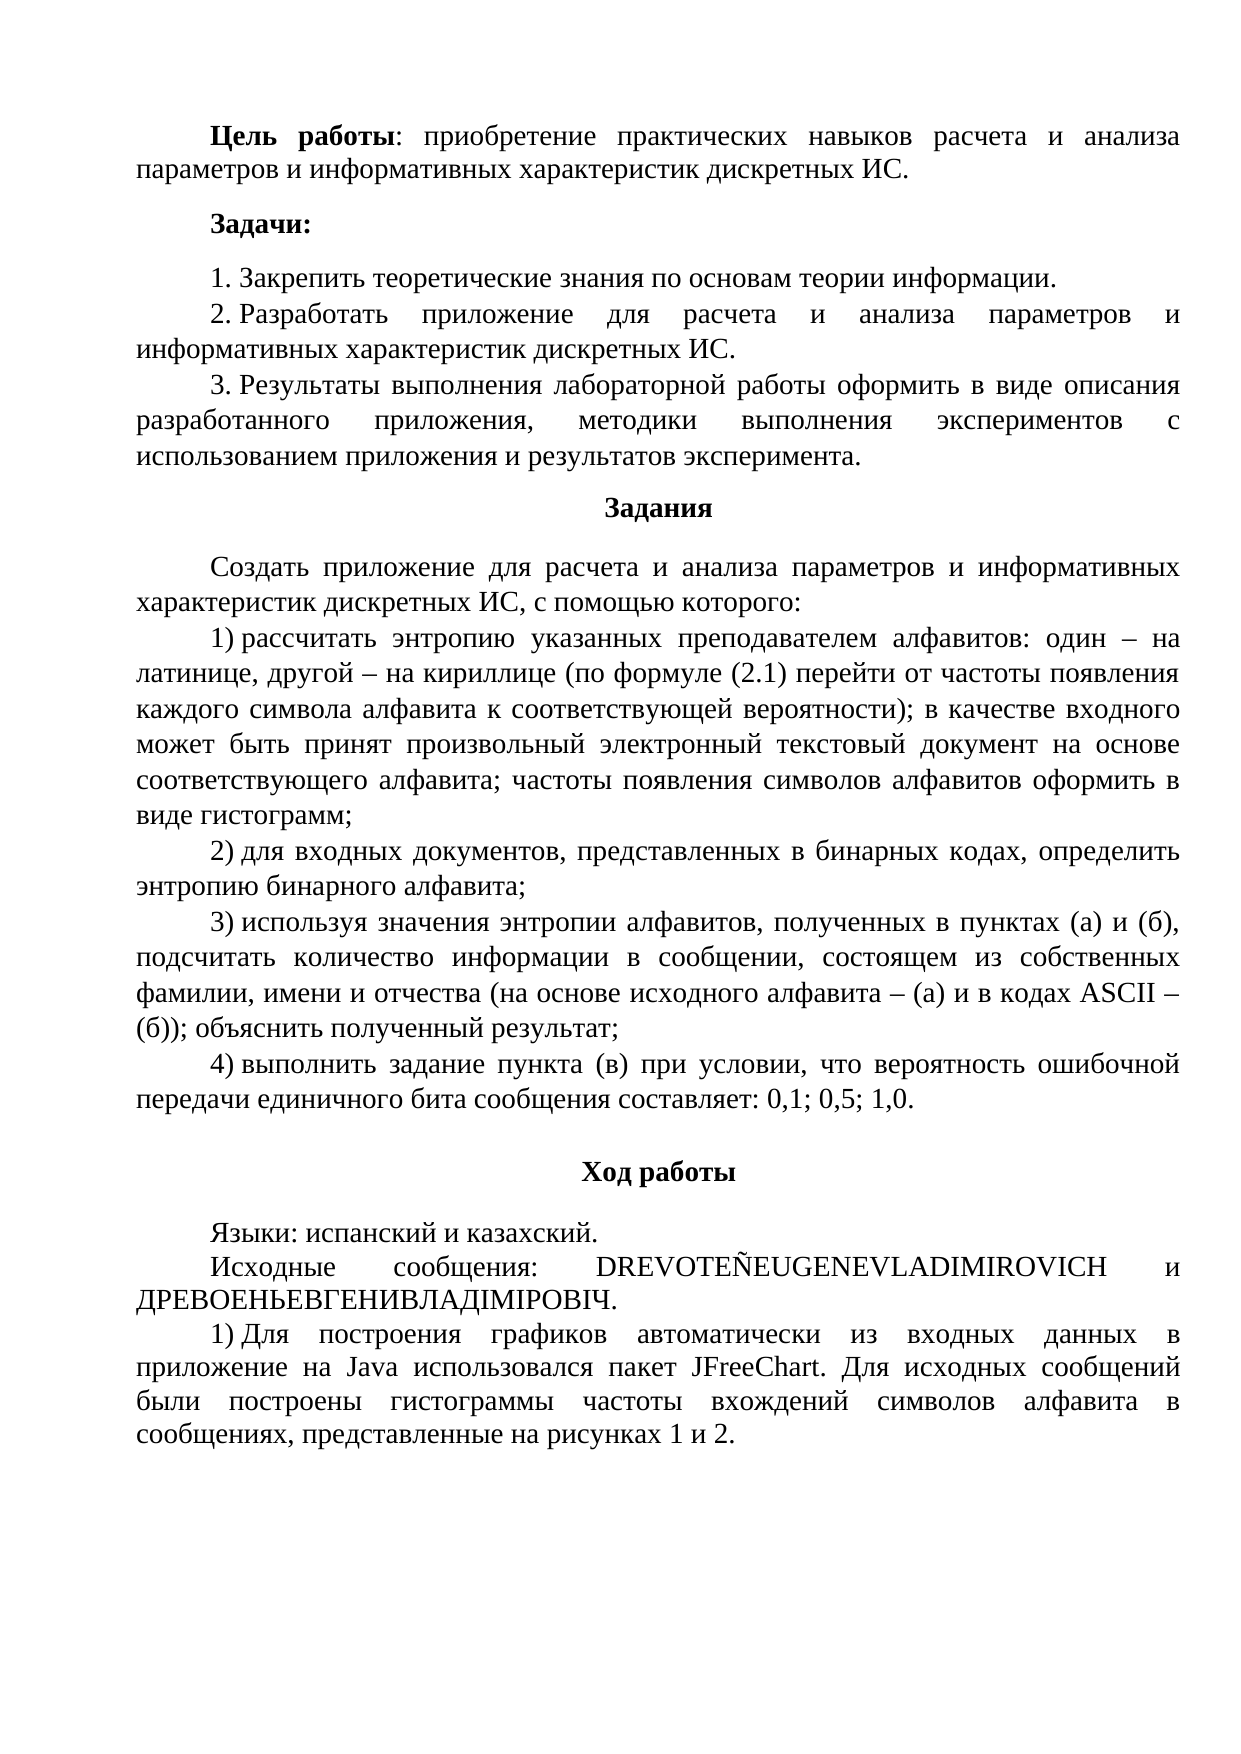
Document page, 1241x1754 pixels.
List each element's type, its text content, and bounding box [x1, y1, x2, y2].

list Исходные сообщения: DREVOTEÑEUGENEVLADIMIROVICH и ДРЕВОЕНЬЕВГЕНИВЛАДІМІРОВІЧ. [136, 1249, 1181, 1316]
list Разработать приложение для расчета и анализа параметров и информативных характеристик дискретных ИС. [136, 296, 1181, 365]
list Создать приложение для расчета и анализа параметров и информативных характеристик дискретных ИС, с помощью которого: [136, 549, 1181, 618]
list Закрепить теоретические знания по основам теории информации. [136, 260, 1181, 294]
list Языки: испанский и казахский. [136, 1215, 1181, 1249]
list Результаты выполнения лабораторной работы оформить в виде описания разработанного приложения, методики выполнения экспериментов с использованием приложения и результатов эксперимента. [136, 367, 1181, 472]
list выполнить задание пункта (в) при условии, что вероятность ошибочной передачи единичного бита сообщения составляет: 0,1; 0,5; 1,0. [136, 1046, 1181, 1115]
list Ход работы [136, 1154, 1181, 1188]
text Цель работы: приобретение практических навыков расчета и анализа параметров и информативных характеристик дискретных ИС. [136, 118, 1181, 185]
list рассчитать энтропию указанных преподавателем алфавитов: один – на латинице, другой – на кириллице (по формуле (2.1) перейти от частоты появления каждого символа алфавита к соответствующей вероятности); в качестве входного может быть принят произвольный электронный текстовый документ на основе соответствующего алфавита; частоты появления символов алфавитов оформить в виде гистограмм; [136, 620, 1181, 831]
text Задания [136, 490, 1181, 524]
list для входных документов, представленных в бинарных кодах, определить энтропию бинарного алфавита; [136, 833, 1181, 902]
text Задачи: [136, 206, 1181, 239]
list используя значения энтропии алфавитов, полученных в пунктах (а) и (б), подсчитать количество информации в сообщении, состоящем из собственных фамилии, имени и отчества (на основе исходного алфавита – (а) и в кодах ASCII – (б)); объяснить полученный результат; [136, 904, 1181, 1044]
list Для построения графиков автоматически из входных данных в приложение на Java использовался пакет JFreeChart. Для исходных сообщений были построены гистограммы частоты вхождений символов алфавита в сообщениях, представленные на рисунках 1 и 2. [136, 1316, 1181, 1450]
